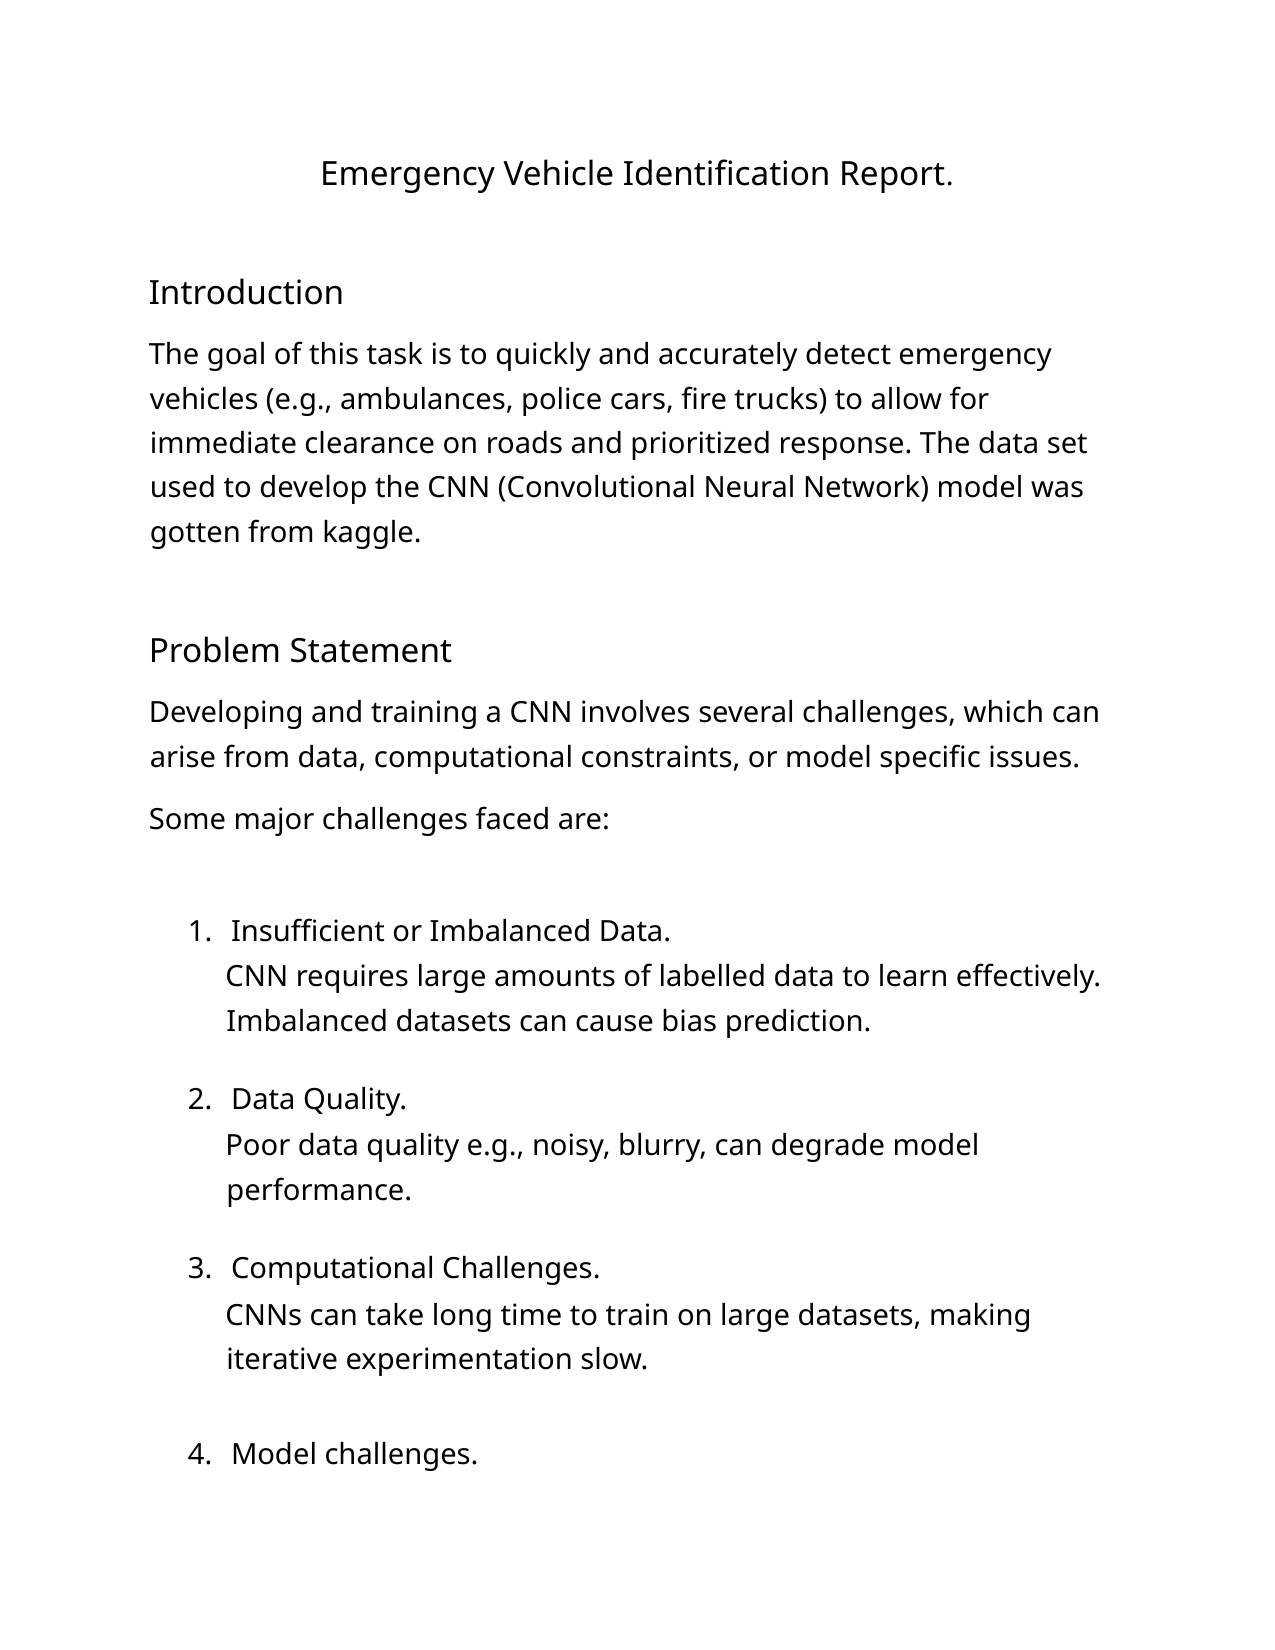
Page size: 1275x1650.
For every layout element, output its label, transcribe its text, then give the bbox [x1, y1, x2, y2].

text Developing and training a CNN involves several challenges, which can arise from data, computational constraints, or model specific issues. [148, 692, 1121, 776]
list Insufficient or Imbalanced Data. [188, 910, 1121, 949]
text CNN requires large amounts of labelled data to learn effectively. Imbalanced datasets can cause bias prediction. [225, 956, 1121, 1039]
text CNNs can take long time to train on large datasets, making iterative experimentation slow. [225, 1294, 1121, 1378]
text The goal of this task is to quickly and accurately detect emergency vehicles (e.g., ambulances, police cars, fire trucks) to allow for immediate clearance on roads and prioritized response. The data set used to develop the CNN (Convolutional Neural Network) model was gotten from kaggle. [148, 334, 1121, 551]
text Problem Statement [148, 626, 1125, 672]
text Poor data quality e.g., noisy, blurry, can degrade model performance. [225, 1124, 1121, 1208]
text Some major challenges faced are: [148, 798, 1121, 838]
list Data Quality. [188, 1079, 1121, 1118]
text Introduction [148, 268, 1125, 314]
text Emergency Vehicle Identification Report. [148, 150, 1125, 195]
list Model challenges. [188, 1433, 1121, 1473]
list Computational Challenges. [188, 1248, 1121, 1287]
